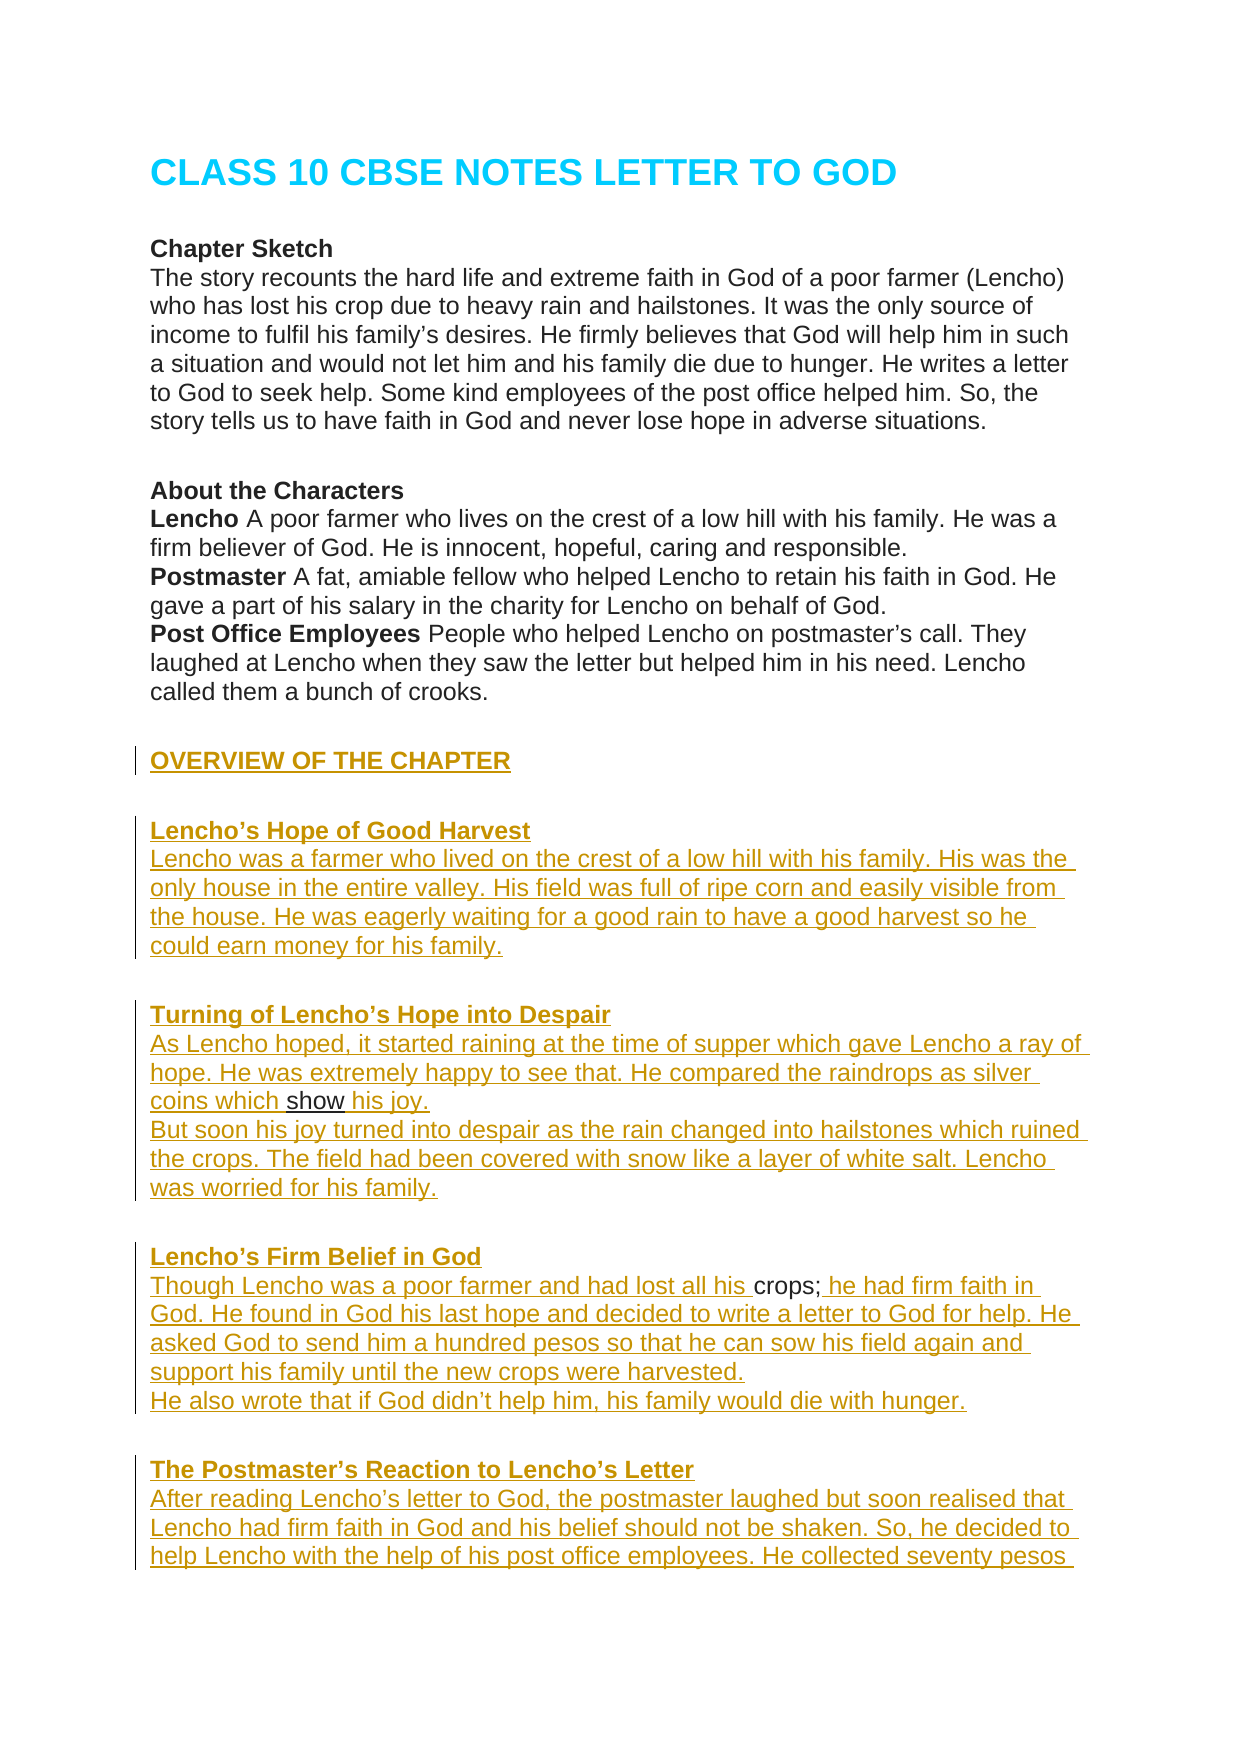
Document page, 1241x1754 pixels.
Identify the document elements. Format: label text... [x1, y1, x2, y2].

text show [150, 1055, 1090, 1201]
text show [150, 1000, 1090, 1054]
text About the Characters Lencho A poor farmer who lives on the crest of a low hill with his family. He was a firm believer of God. He is innocent, hopeful, caring and responsible. Postmaster A fat, amiable fellow who helped Lencho to retain his faith in God. He gave a part of his salary in the charity for Lencho on behalf of God. Post Office Employees People who helped Lencho on postmaster’s call. They laughed at Lencho when they saw the letter but helped him in his need. Lencho called them a bunch of crooks. [150, 476, 1090, 706]
text crops; [150, 1242, 1090, 1414]
text Chapter Sketch The story recounts the hard life and extreme faith in God of a poor farmer (Lencho) who has lost his crop due to heavy rain and hailstones. It was the only source of income to fulfil his family’s desires. He firmly believes that God will help him in such a situation and would not let him and his family die due to hunger. He writes a letter to God to seek help. Some kind employees of the post office helped him. So, the story tells us to have faith in God and never lose hope in adverse situations. [150, 234, 1090, 435]
text CLASS 10 CBSE NOTES LETTER TO GOD [150, 150, 1090, 193]
